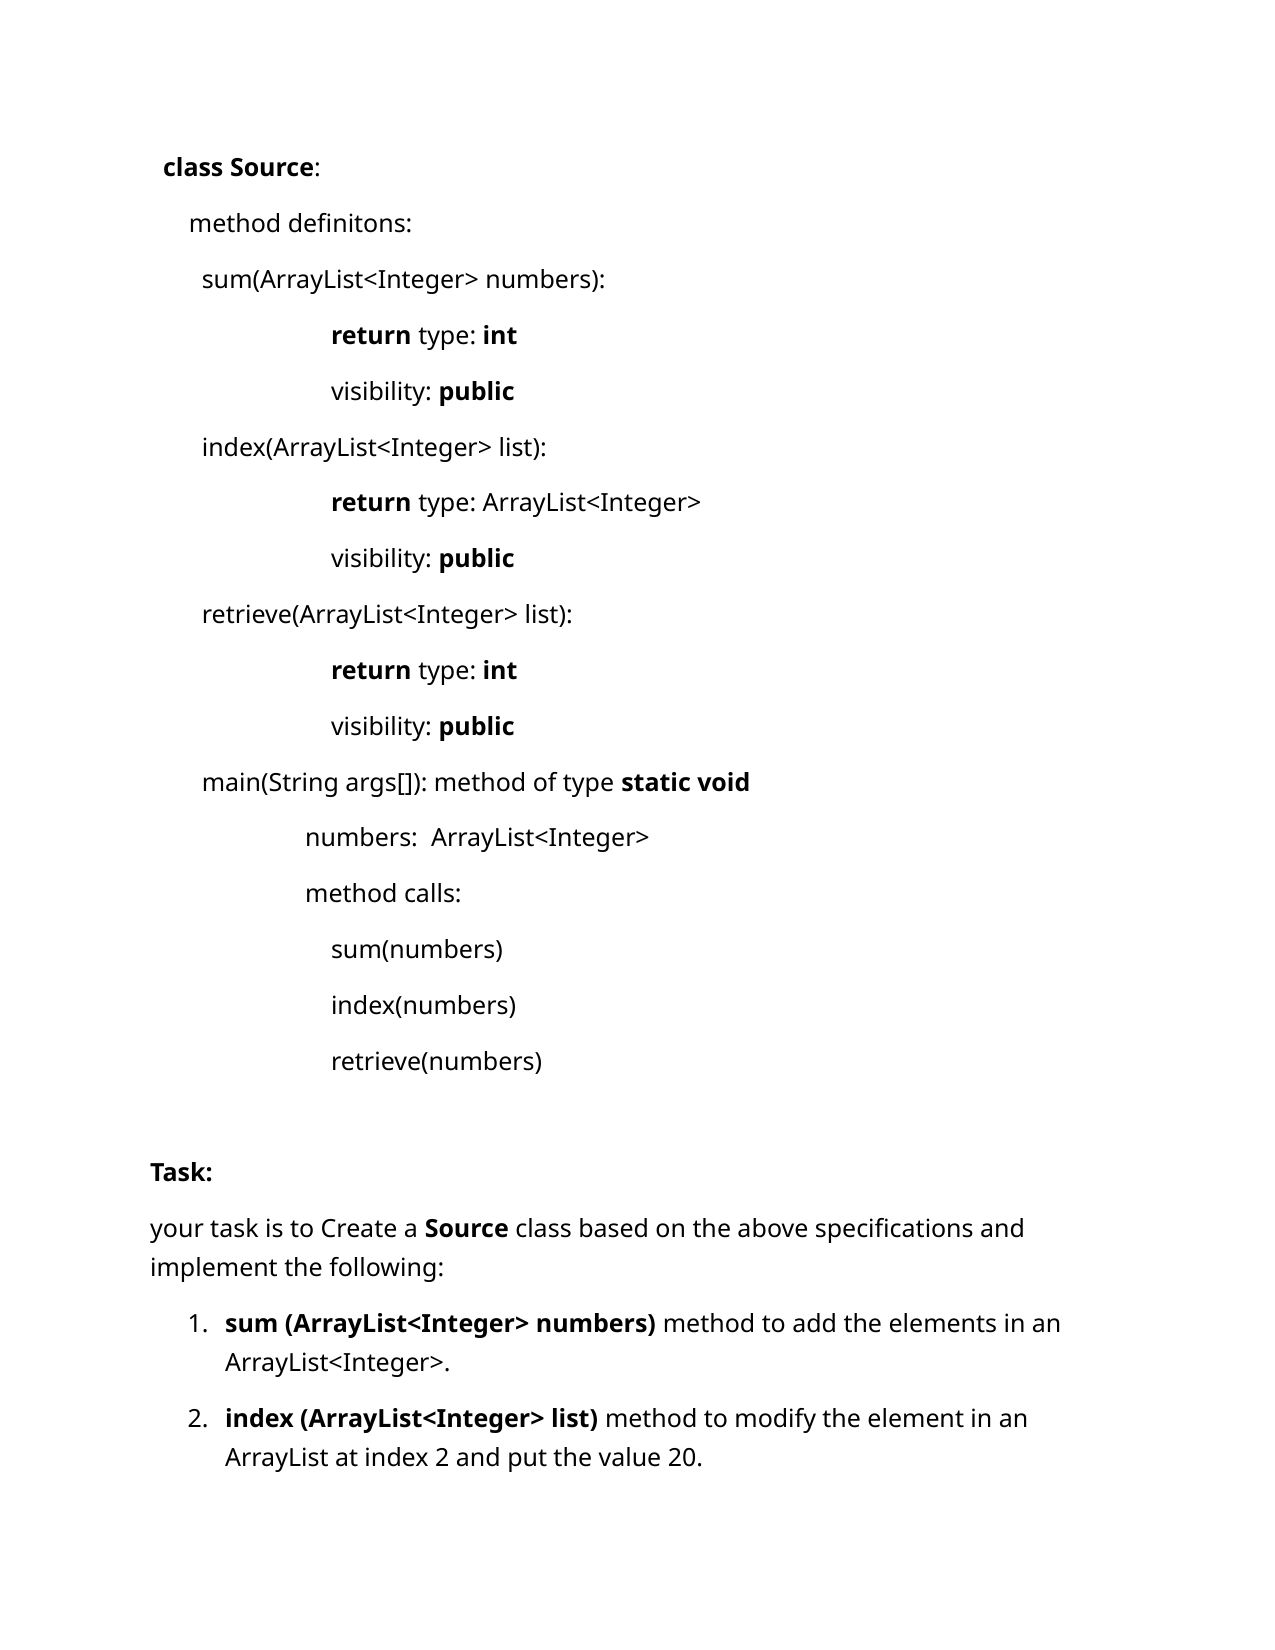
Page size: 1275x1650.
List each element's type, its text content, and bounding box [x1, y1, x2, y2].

text sum(numbers) [150, 932, 1125, 966]
text numbers: ArrayList<Integer> [150, 820, 1125, 854]
text retrieve(ArrayList<Integer> list): [150, 597, 1125, 631]
text method calls: [150, 876, 1125, 910]
text index(ArrayList<Integer> list): [150, 429, 1125, 463]
text return type: ArrayList<Integer> [150, 485, 1125, 519]
text visibility: public [150, 708, 1125, 742]
text your task is to Create a Source class based on the above specifications and implement the following: [150, 1211, 1125, 1284]
text sum(ArrayList<Integer> numbers): [150, 262, 1125, 296]
text index(numbers) [150, 987, 1125, 1022]
text class Source: [150, 150, 1125, 184]
text method definitons: [150, 206, 1125, 240]
text retrieve(numbers) [150, 1043, 1125, 1077]
text return type: int [150, 652, 1125, 687]
text return type: int [150, 317, 1125, 352]
text visibility: public [150, 541, 1125, 575]
list index (ArrayList<Integer> list) method to modify the element in an ArrayList at index 2 and put the value 20. [187, 1401, 1125, 1474]
text main(String args[]): method of type static void [150, 764, 1125, 798]
text visibility: public [150, 373, 1125, 407]
text Task: [150, 1155, 1125, 1189]
list sum (ArrayList<Integer> numbers) method to add the elements in an ArrayList<Integer>. [187, 1306, 1125, 1379]
